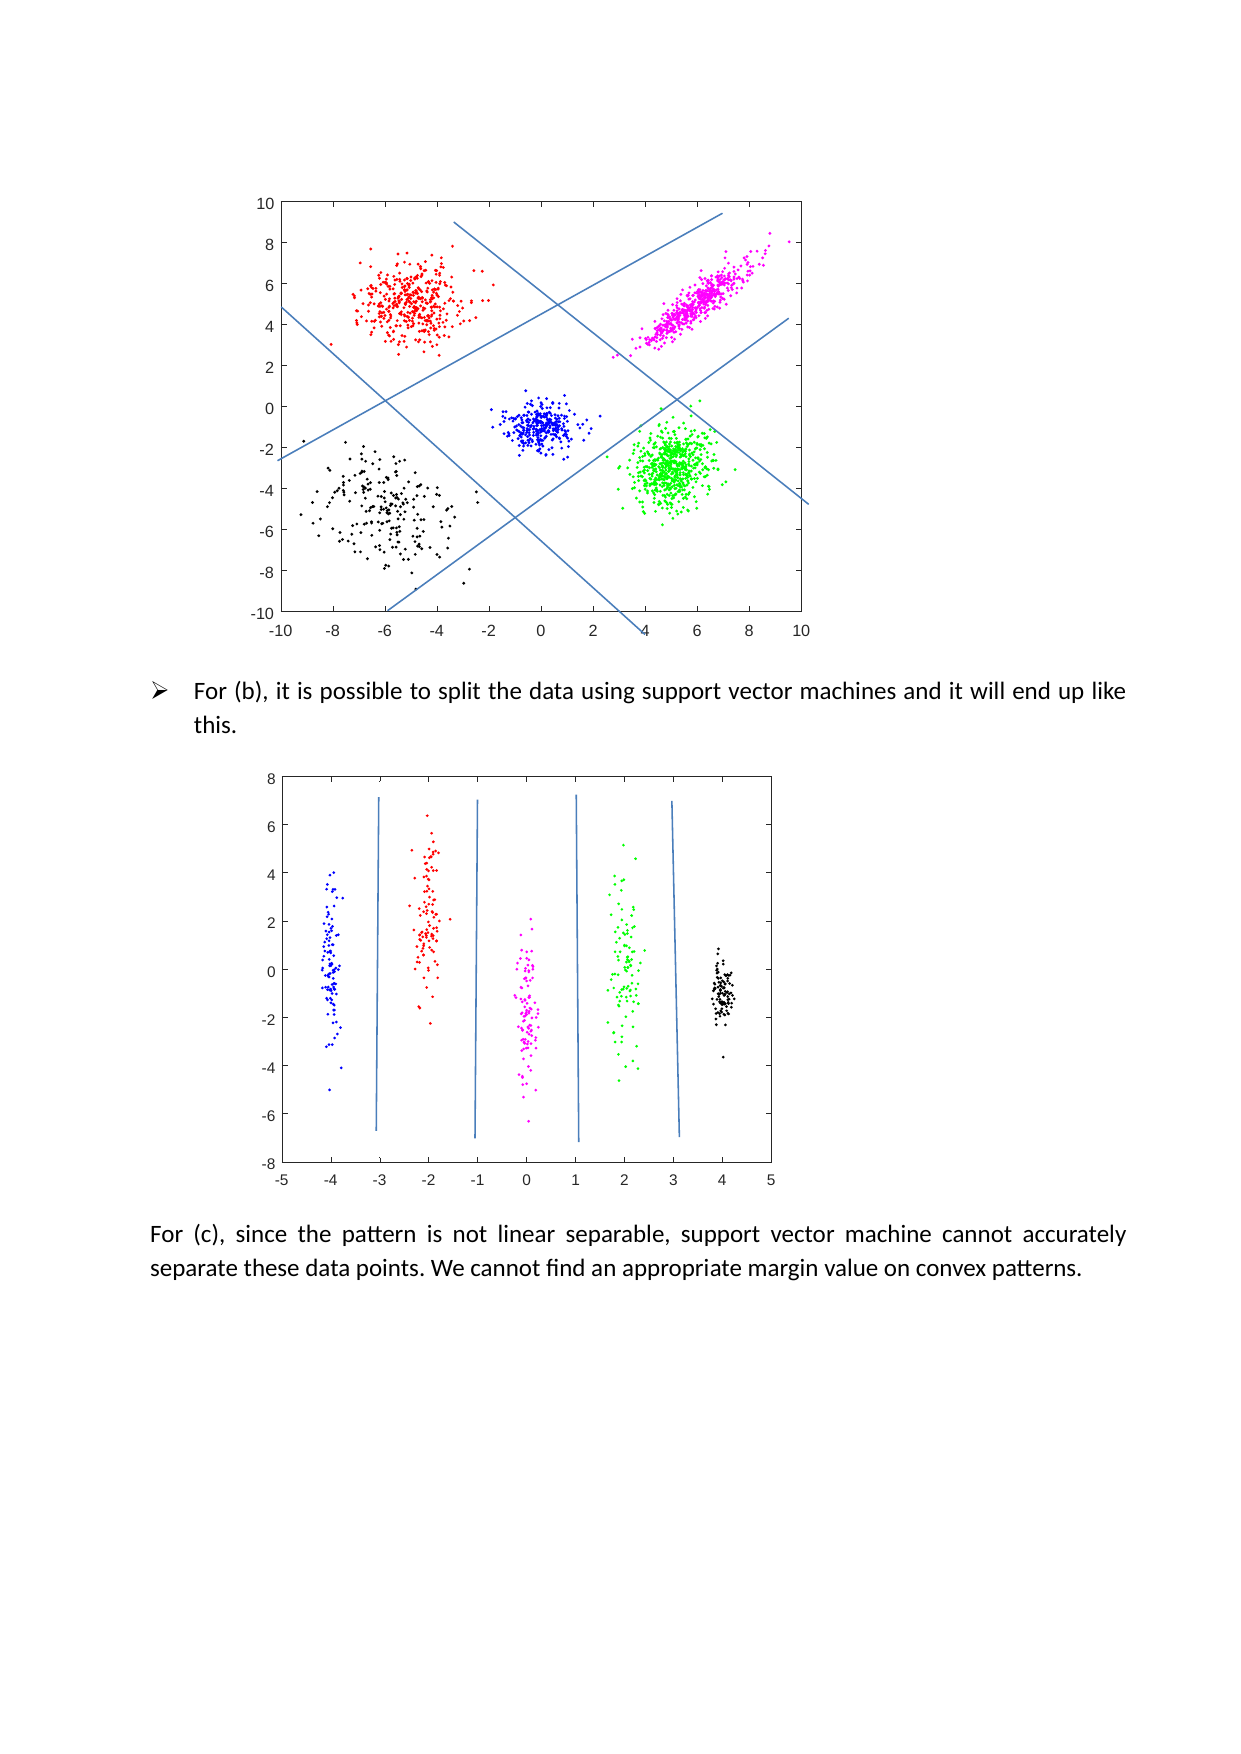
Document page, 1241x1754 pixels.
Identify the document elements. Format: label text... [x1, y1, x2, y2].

list For (b), it is possible to split the data using support vector machines and it will end up like this. [150, 673, 1128, 741]
list For (c), since the pattern is not linear separable, support vector machine cannot accurately separate these data points. We cannot find an appropriate margin value on convex patterns. [150, 1217, 1128, 1284]
